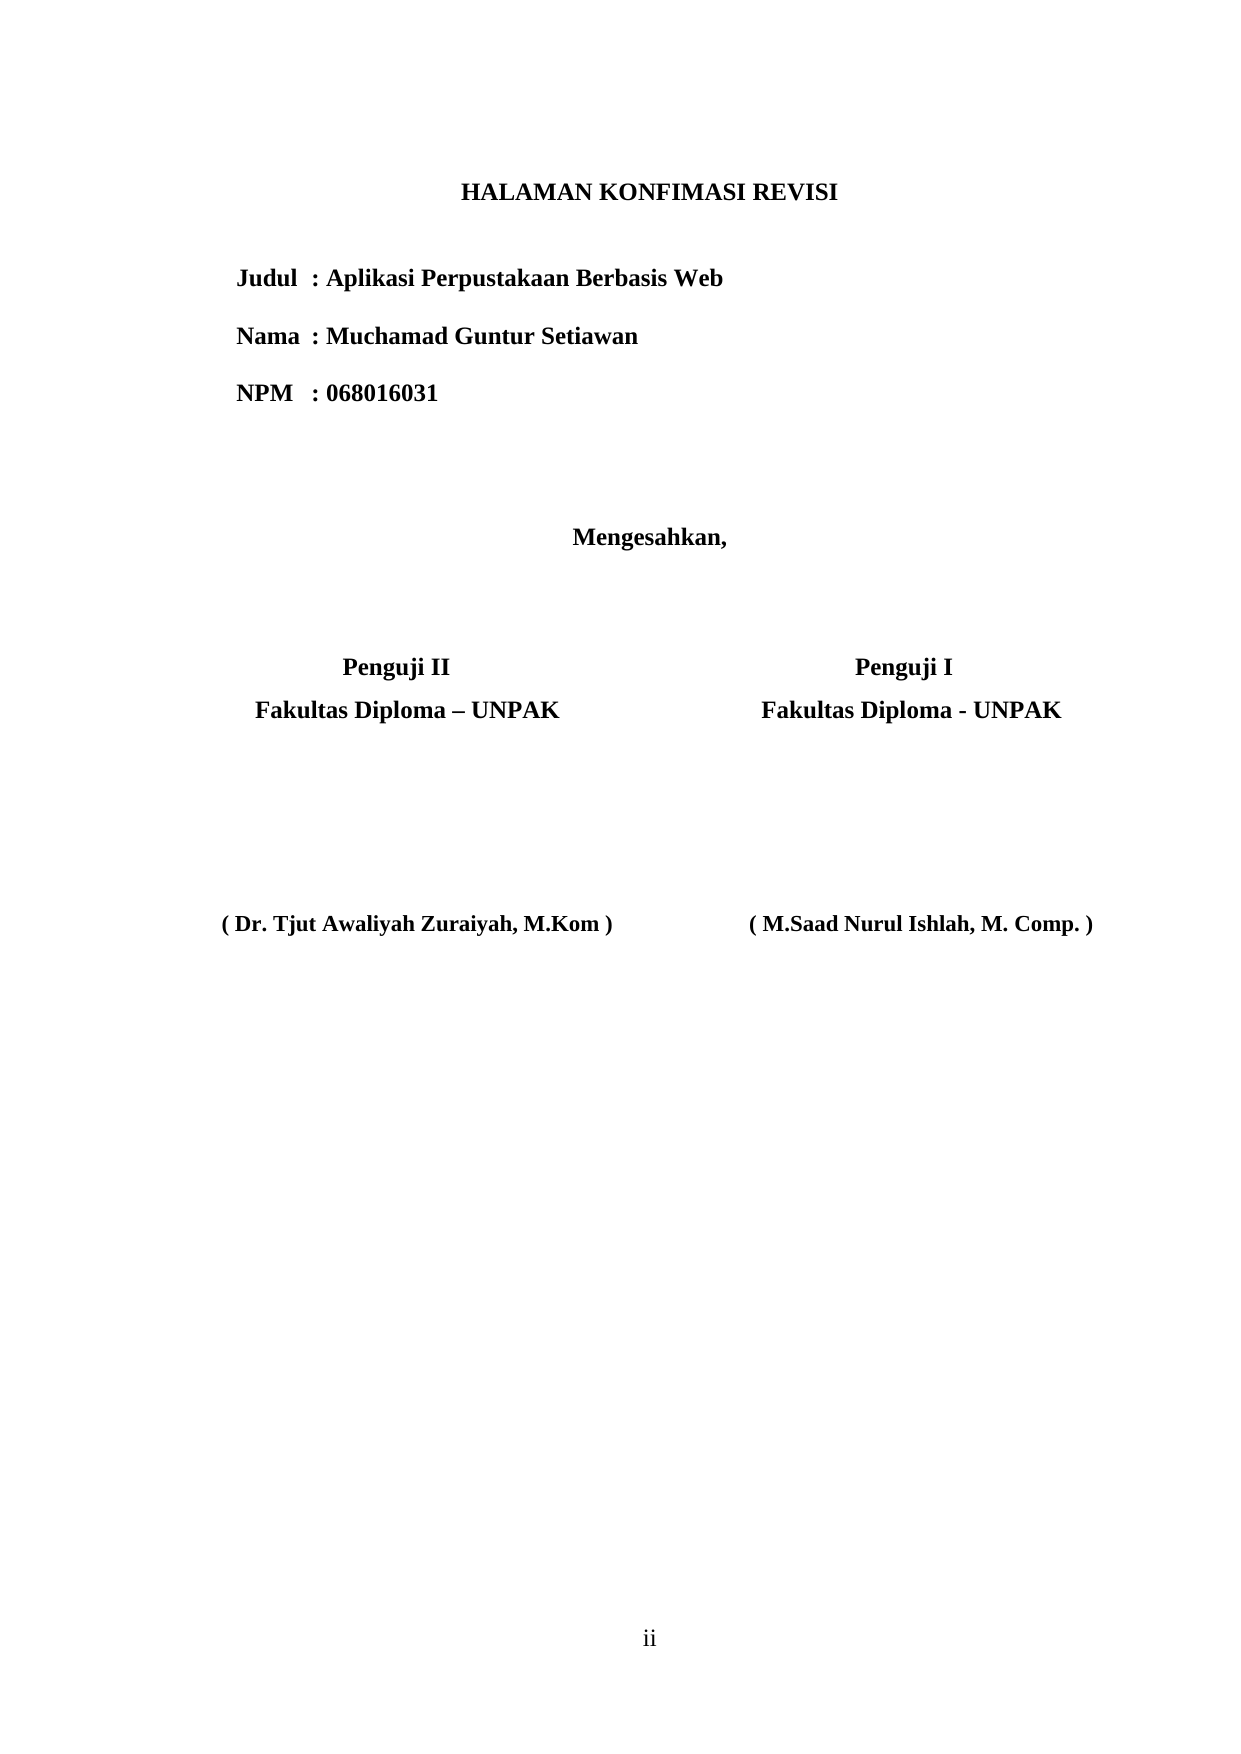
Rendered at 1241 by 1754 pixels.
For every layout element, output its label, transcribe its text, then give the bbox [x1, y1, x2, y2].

text Nama : Muchamad Guntur Setiawan [236, 321, 1063, 350]
text Judul : Aplikasi Perpustakaan Berbasis Web [236, 263, 1063, 292]
text Penguji II Penguji I [236, 652, 1063, 680]
text Mengesahkan, [236, 522, 1063, 551]
text ( Dr. Tjut Awaliyah Zuraiyah, M.Kom ) ( M.Saad Nurul Ishlah, M. Comp. ) [221, 910, 1117, 937]
text NPM : 068016031 [236, 378, 1063, 407]
text Fakultas Diploma – UNPAK Fakultas Diploma - UNPAK [236, 695, 1063, 723]
text HALAMAN KONFIMASI REVISI [236, 177, 1063, 206]
